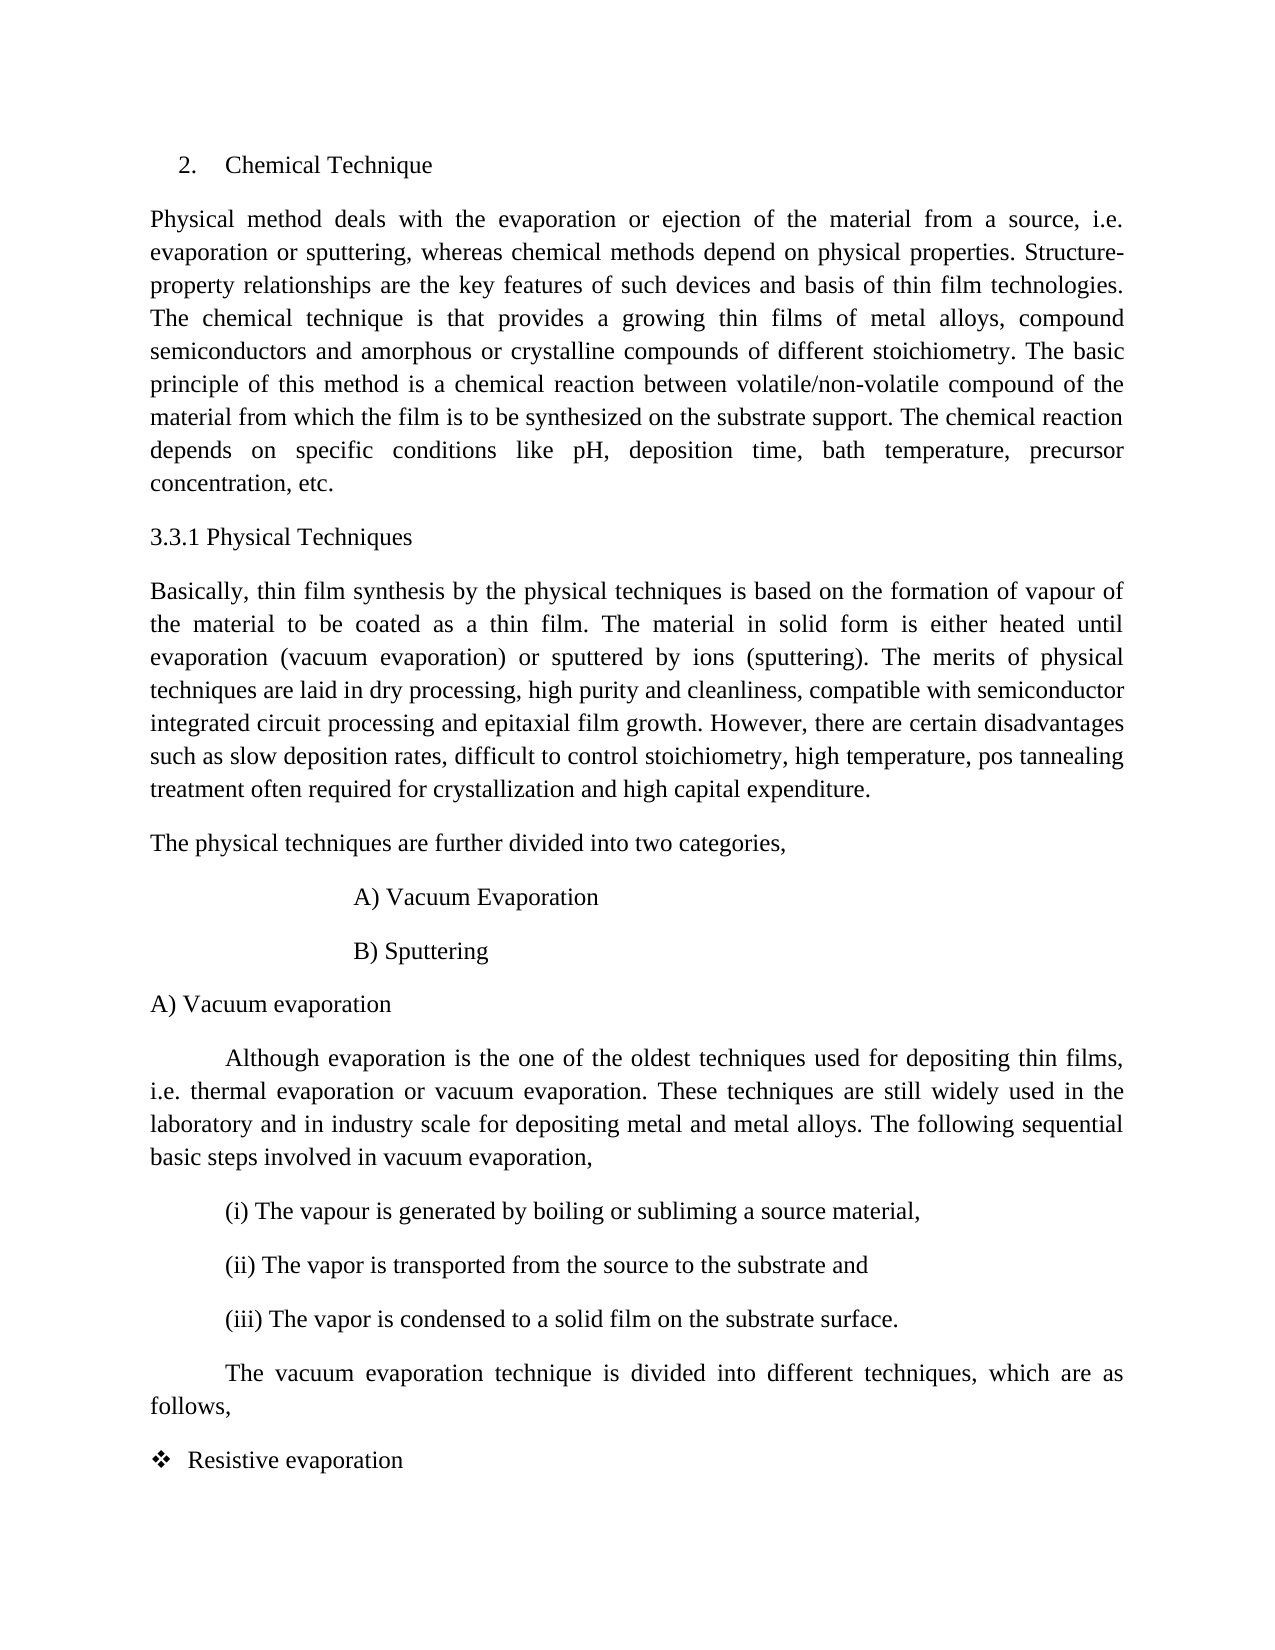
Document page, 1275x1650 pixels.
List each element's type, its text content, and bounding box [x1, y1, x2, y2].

text A) Vacuum evaporation [150, 989, 1125, 1018]
list Resistive evaporation [150, 1445, 1125, 1473]
list Chemical Technique [187, 150, 1125, 179]
text (iii) The vapor is condensed to a solid film on the substrate surface. [150, 1304, 1125, 1333]
text The physical techniques are further divided into two categories, [150, 828, 1125, 857]
text Basically, thin film synthesis by the physical techniques is based on the formation of vapour of the material to be coated as a thin film. The material in solid form is either heated until evaporation (vacuum evaporation) or sputtered by ions (sputtering). The merits of physical techniques are laid in dry processing, high purity and cleanliness, compatible with semiconductor integrated circuit processing and epitaxial film growth. However, there are certain disadvantages such as slow deposition rates, difficult to control stoichiometry, high temperature, pos tannealing treatment often required for crystallization and high capital expenditure. [150, 576, 1125, 803]
text A) Vacuum Evaporation [150, 882, 1125, 911]
text Physical method deals with the evaporation or ejection of the material from a source, i.e. evaporation or sputtering, whereas chemical methods depend on physical properties. Structure-property relationships are the key features of such devices and basis of thin film technologies. The chemical technique is that provides a growing thin films of metal alloys, compound semiconductors and amorphous or crystalline compounds of different stoichiometry. The basic principle of this method is a chemical reaction between volatile/non-volatile compound of the material from which the film is to be synthesized on the substrate support. The chemical reaction depends on specific conditions like pH, deposition time, bath temperature, precursor concentration, etc. [150, 204, 1125, 497]
text (i) The vapour is generated by boiling or subliming a source material, [150, 1196, 1125, 1225]
text The vacuum evaporation technique is divided into different techniques, which are as follows, [150, 1358, 1125, 1420]
text B) Sputtering [150, 936, 1125, 964]
text Although evaporation is the one of the oldest techniques used for depositing thin films, i.e. thermal evaporation or vacuum evaporation. These techniques are still widely used in the laboratory and in industry scale for depositing metal and metal alloys. The following sequential basic steps involved in vacuum evaporation, [150, 1043, 1125, 1171]
text (ii) The vapor is transported from the source to the substrate and [150, 1250, 1125, 1279]
text 3.3.1 Physical Techniques [150, 522, 1125, 551]
